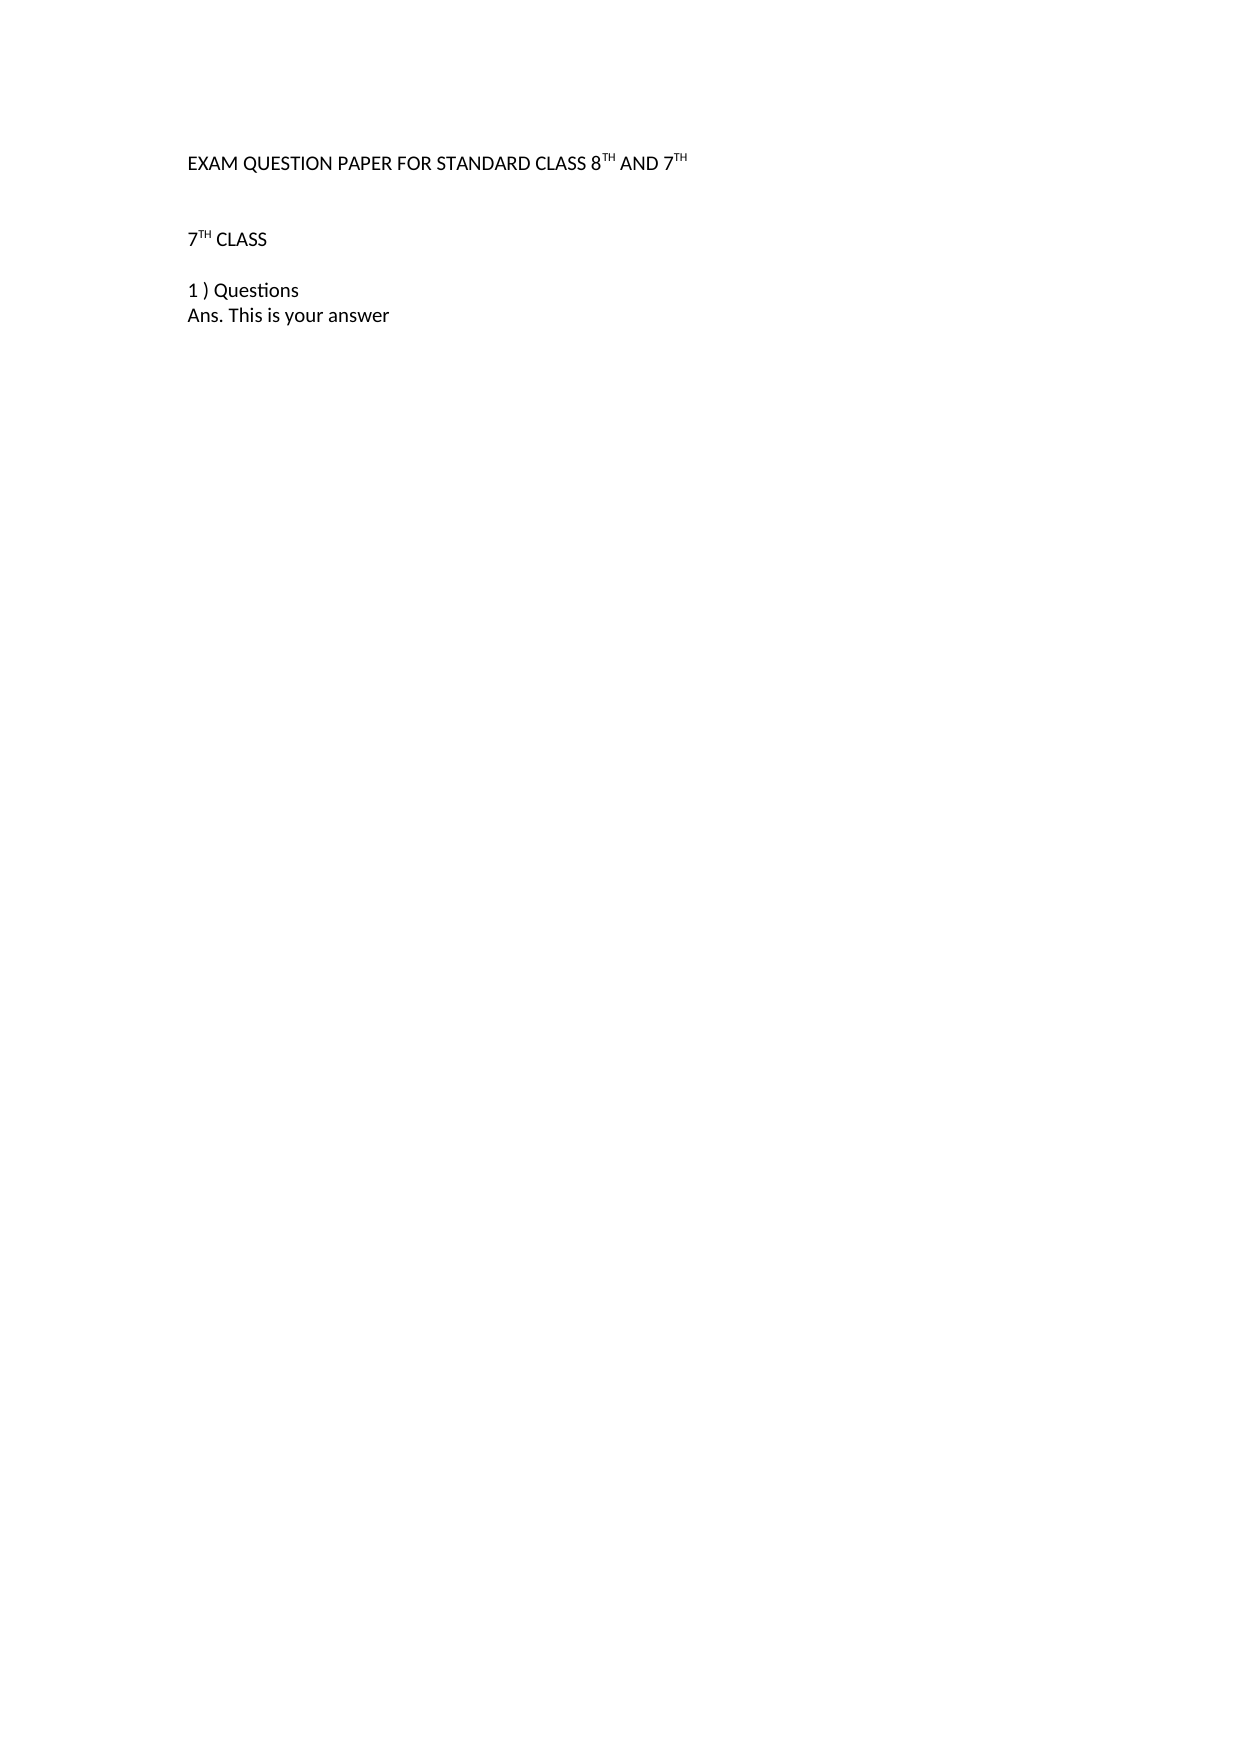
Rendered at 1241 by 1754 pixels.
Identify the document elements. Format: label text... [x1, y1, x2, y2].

text EXAM QUESTION PAPER FOR STANDARD CLASS 8TH AND 7TH [187, 150, 1053, 175]
list 1 ) Questions [187, 277, 1053, 302]
text 7TH CLASS [187, 226, 1053, 252]
list Ans. This is your answer [187, 302, 1053, 328]
